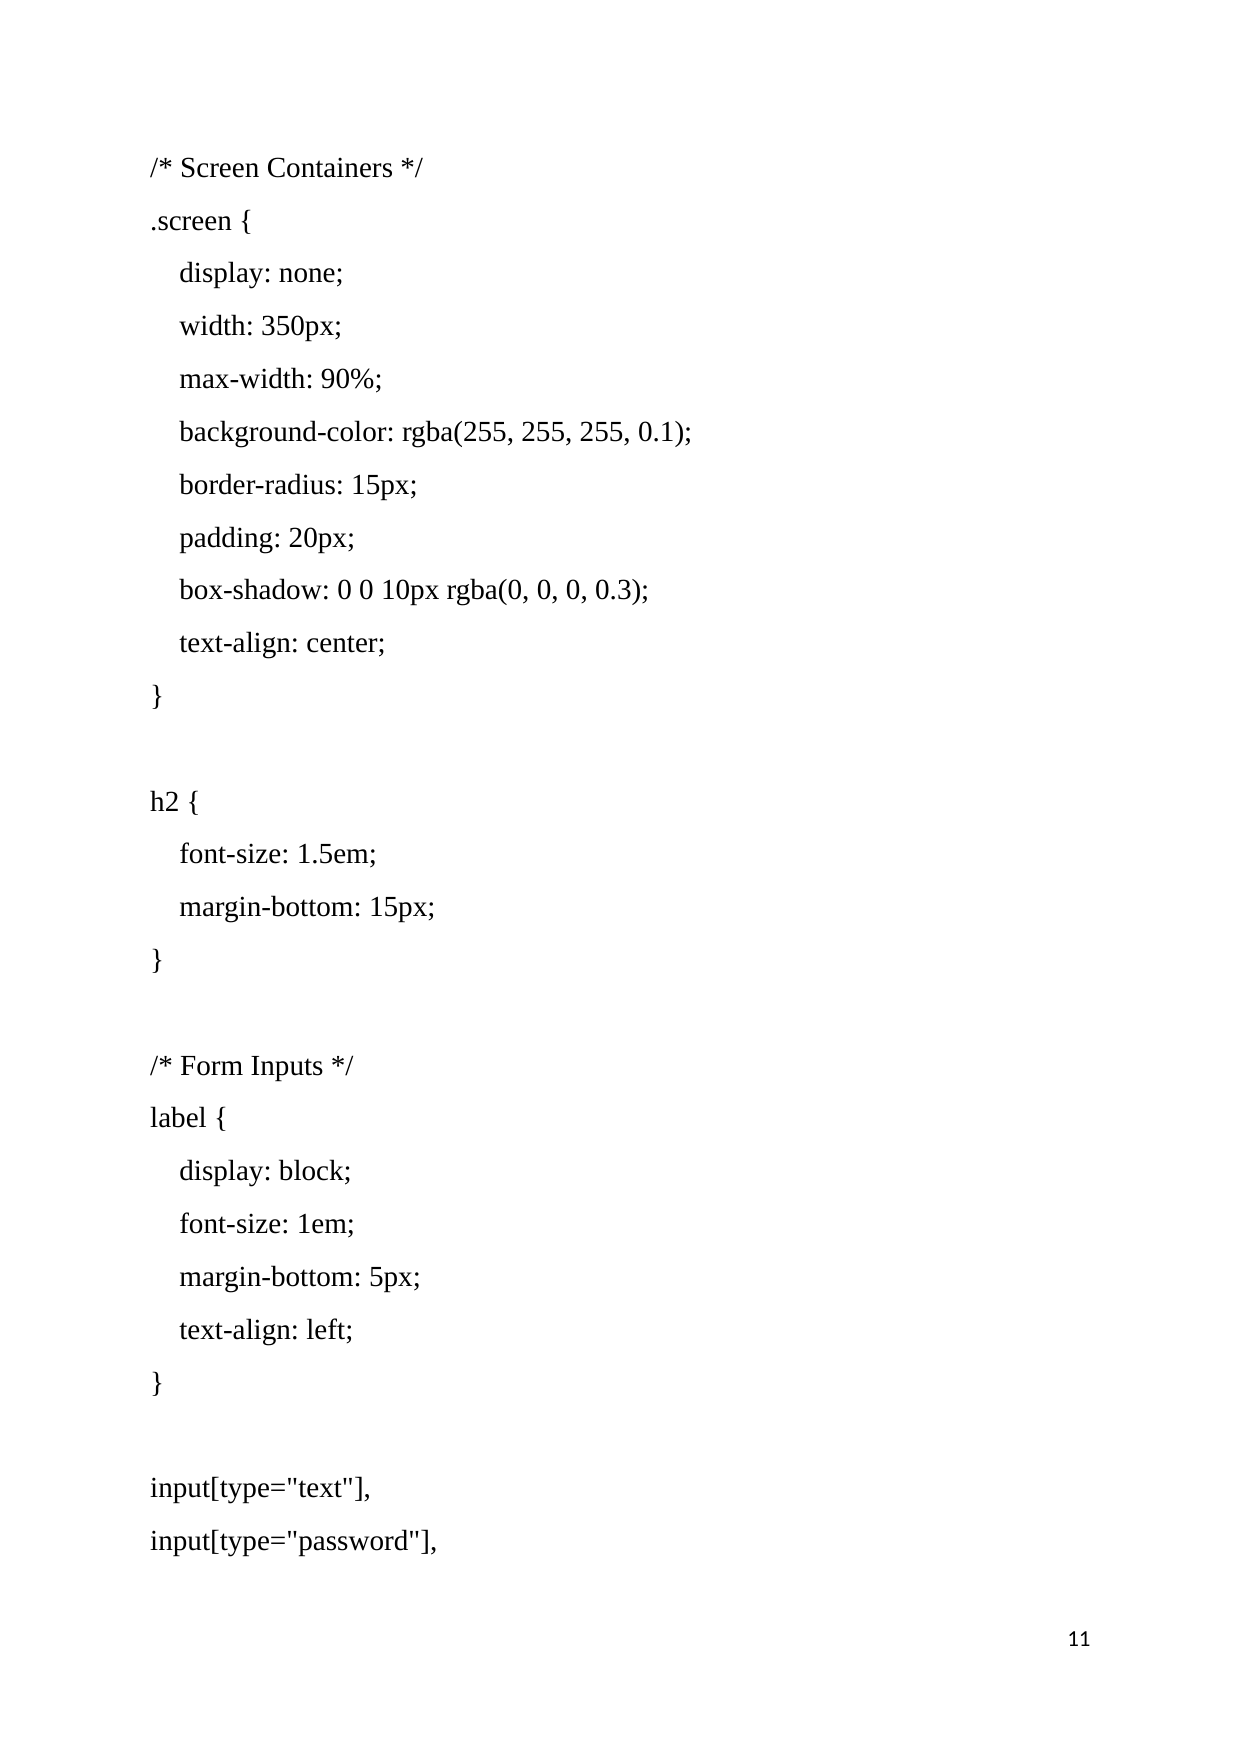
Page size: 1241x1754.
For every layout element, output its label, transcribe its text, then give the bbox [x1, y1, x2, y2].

text input[type="password"], [150, 1523, 1090, 1557]
text background-color: rgba(255, 255, 255, 0.1); [150, 414, 1090, 448]
text display: none; [150, 256, 1090, 289]
text text-align: center; [150, 625, 1090, 659]
text input[type="text"], [150, 1470, 1090, 1504]
text /* Form Inputs */ [150, 1048, 1090, 1081]
text text-align: left; [150, 1312, 1090, 1345]
text h2 { [150, 784, 1090, 817]
text } [150, 1365, 1090, 1398]
text padding: 20px; [150, 520, 1090, 553]
text max-width: 90%; [150, 361, 1090, 395]
text } [150, 678, 1090, 712]
text display: block; [150, 1153, 1090, 1187]
text .screen { [150, 203, 1090, 236]
text label { [150, 1101, 1090, 1134]
text margin-bottom: 5px; [150, 1259, 1090, 1293]
text /* Screen Containers */ [150, 150, 1090, 183]
text width: 350px; [150, 308, 1090, 342]
text margin-bottom: 15px; [150, 889, 1090, 923]
text box-shadow: 0 0 10px rgba(0, 0, 0, 0.3); [150, 572, 1090, 606]
text font-size: 1em; [150, 1206, 1090, 1240]
text border-radius: 15px; [150, 467, 1090, 500]
text } [150, 942, 1090, 976]
text font-size: 1.5em; [150, 837, 1090, 870]
